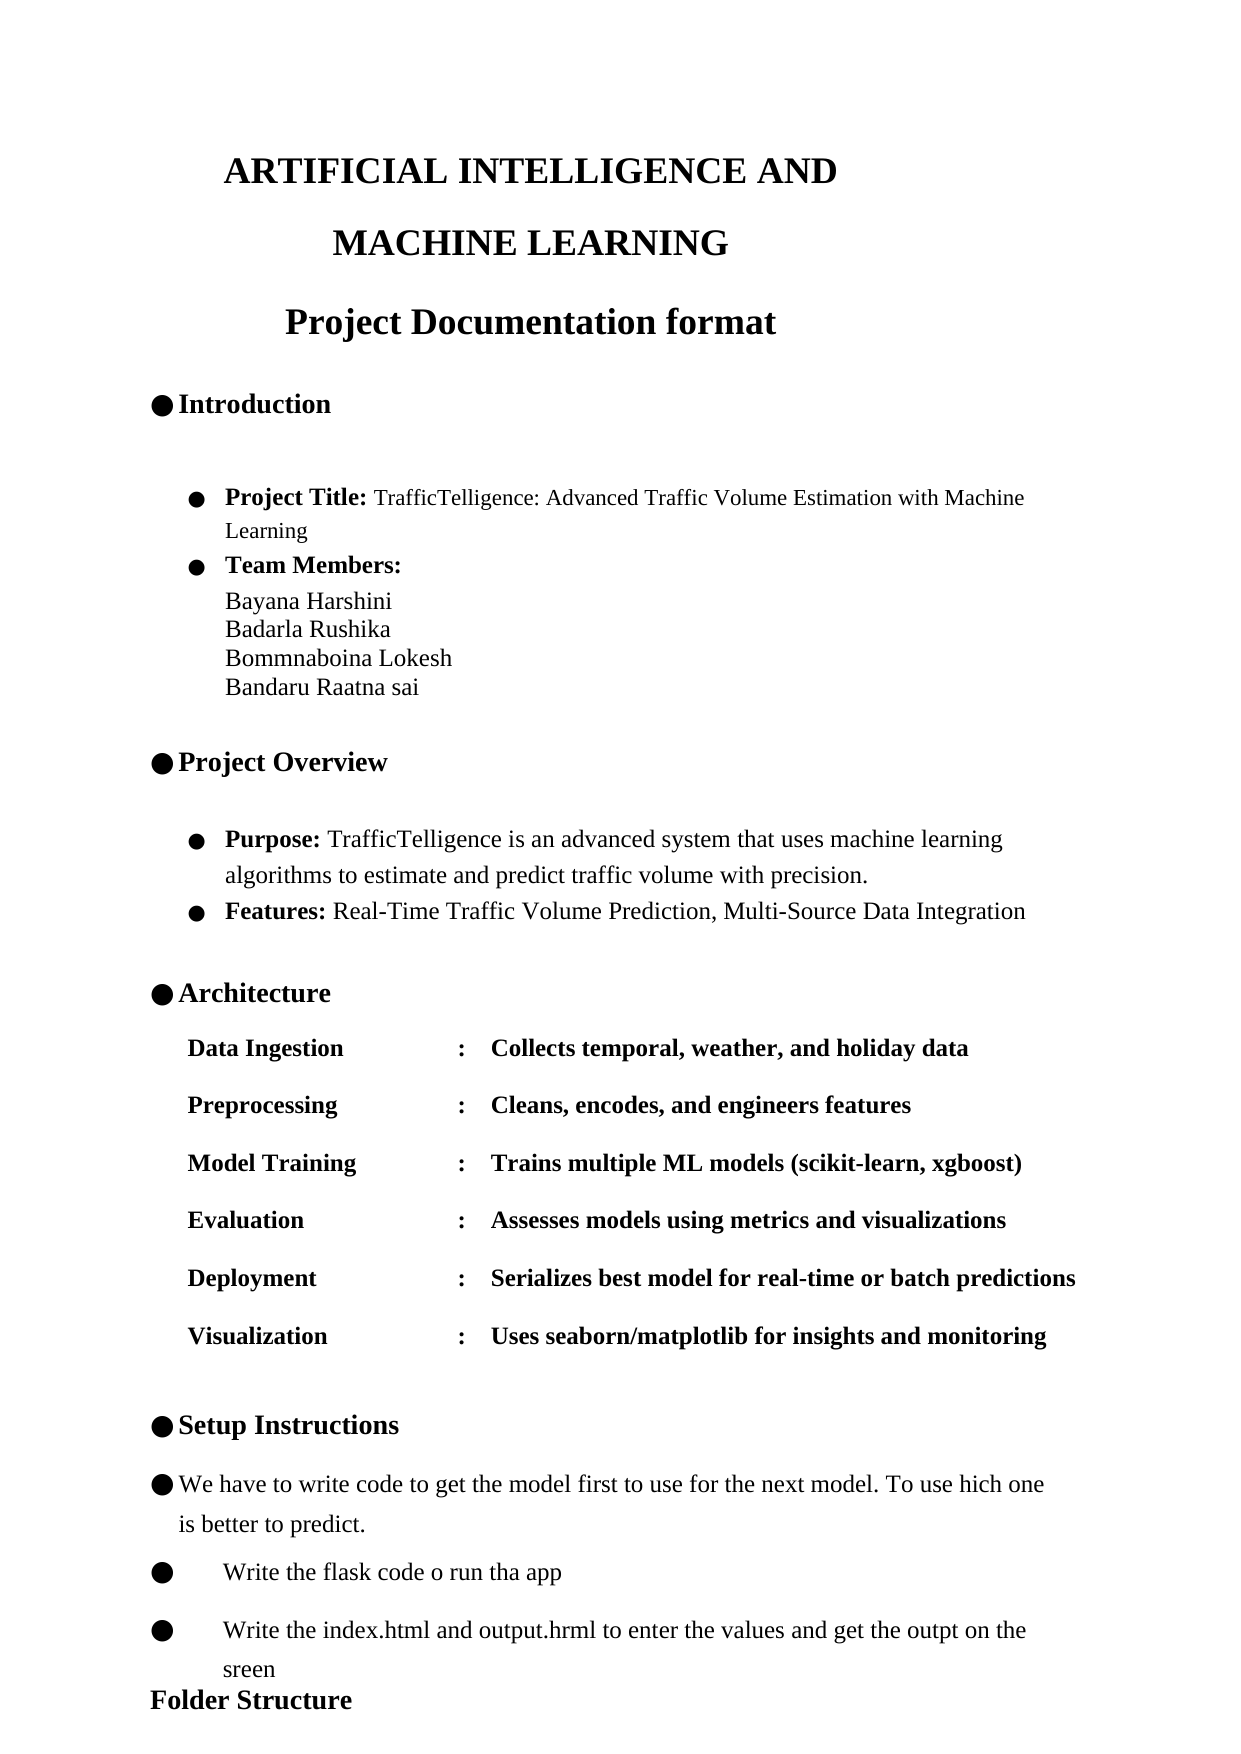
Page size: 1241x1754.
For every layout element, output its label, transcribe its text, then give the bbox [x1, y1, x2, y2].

table_header : Collects temporal, weather, and holiday data [445, 1018, 1240, 1076]
text Bandaru Raatna sai [225, 672, 1063, 701]
table_cell : Assesses models using metrics and visualizations [445, 1191, 1240, 1249]
table_cell : Cleans, encodes, and engineers features [445, 1076, 1240, 1133]
table_cell : Serializes best model for real-time or batch predictions [445, 1249, 1240, 1306]
table_cell Model Training [135, 1134, 445, 1191]
subtitle Folder Structure [150, 1683, 1063, 1716]
text Bayana Harshini [225, 586, 1063, 614]
table_cell Evaluation [135, 1191, 445, 1249]
table_cell : Trains multiple ML models (scikit-learn, xgboost) [445, 1134, 1240, 1191]
title ARTIFICIAL INTELLIGENCE AND MACHINE LEARNING [148, 148, 914, 264]
table_cell Visualization [135, 1306, 445, 1364]
title Project Documentation format [148, 299, 914, 342]
list We have to write code to get the model first to use for the next model. To use hich one is better to predict. [150, 1451, 1063, 1538]
subtitle Project Overview [150, 730, 1063, 788]
list Team Members: [187, 543, 1063, 586]
table_header Data Ingestion [135, 1018, 445, 1076]
subtitle Setup Instructions [150, 1393, 1063, 1451]
text Badarla Rushika [225, 614, 1063, 643]
subtitle Introduction [150, 372, 1063, 429]
list Write the index.html and output.hrml to enter the values and get the outpt on the sreen [150, 1597, 1063, 1683]
subtitle Architecture [150, 961, 1063, 1018]
table_cell Preprocessing [135, 1076, 445, 1133]
list Write the flask code o run tha app [150, 1538, 1063, 1596]
list Purpose: TrafficTelligence is an advanced system that uses machine learning algorithms to estimate and predict traffic volume with precision. [187, 817, 1063, 888]
table_cell : Uses seaborn/matplotlib for insights and monitoring [445, 1306, 1240, 1364]
table_cell Deployment [135, 1249, 445, 1306]
list Project Title: TrafficTelligence: Advanced Traffic Volume Estimation with Machine Learning [187, 474, 1063, 543]
list Features: Real-Time Traffic Volume Prediction, Multi-Source Data Integration [187, 888, 1063, 931]
text Bommnaboina Lokesh [225, 643, 1063, 672]
